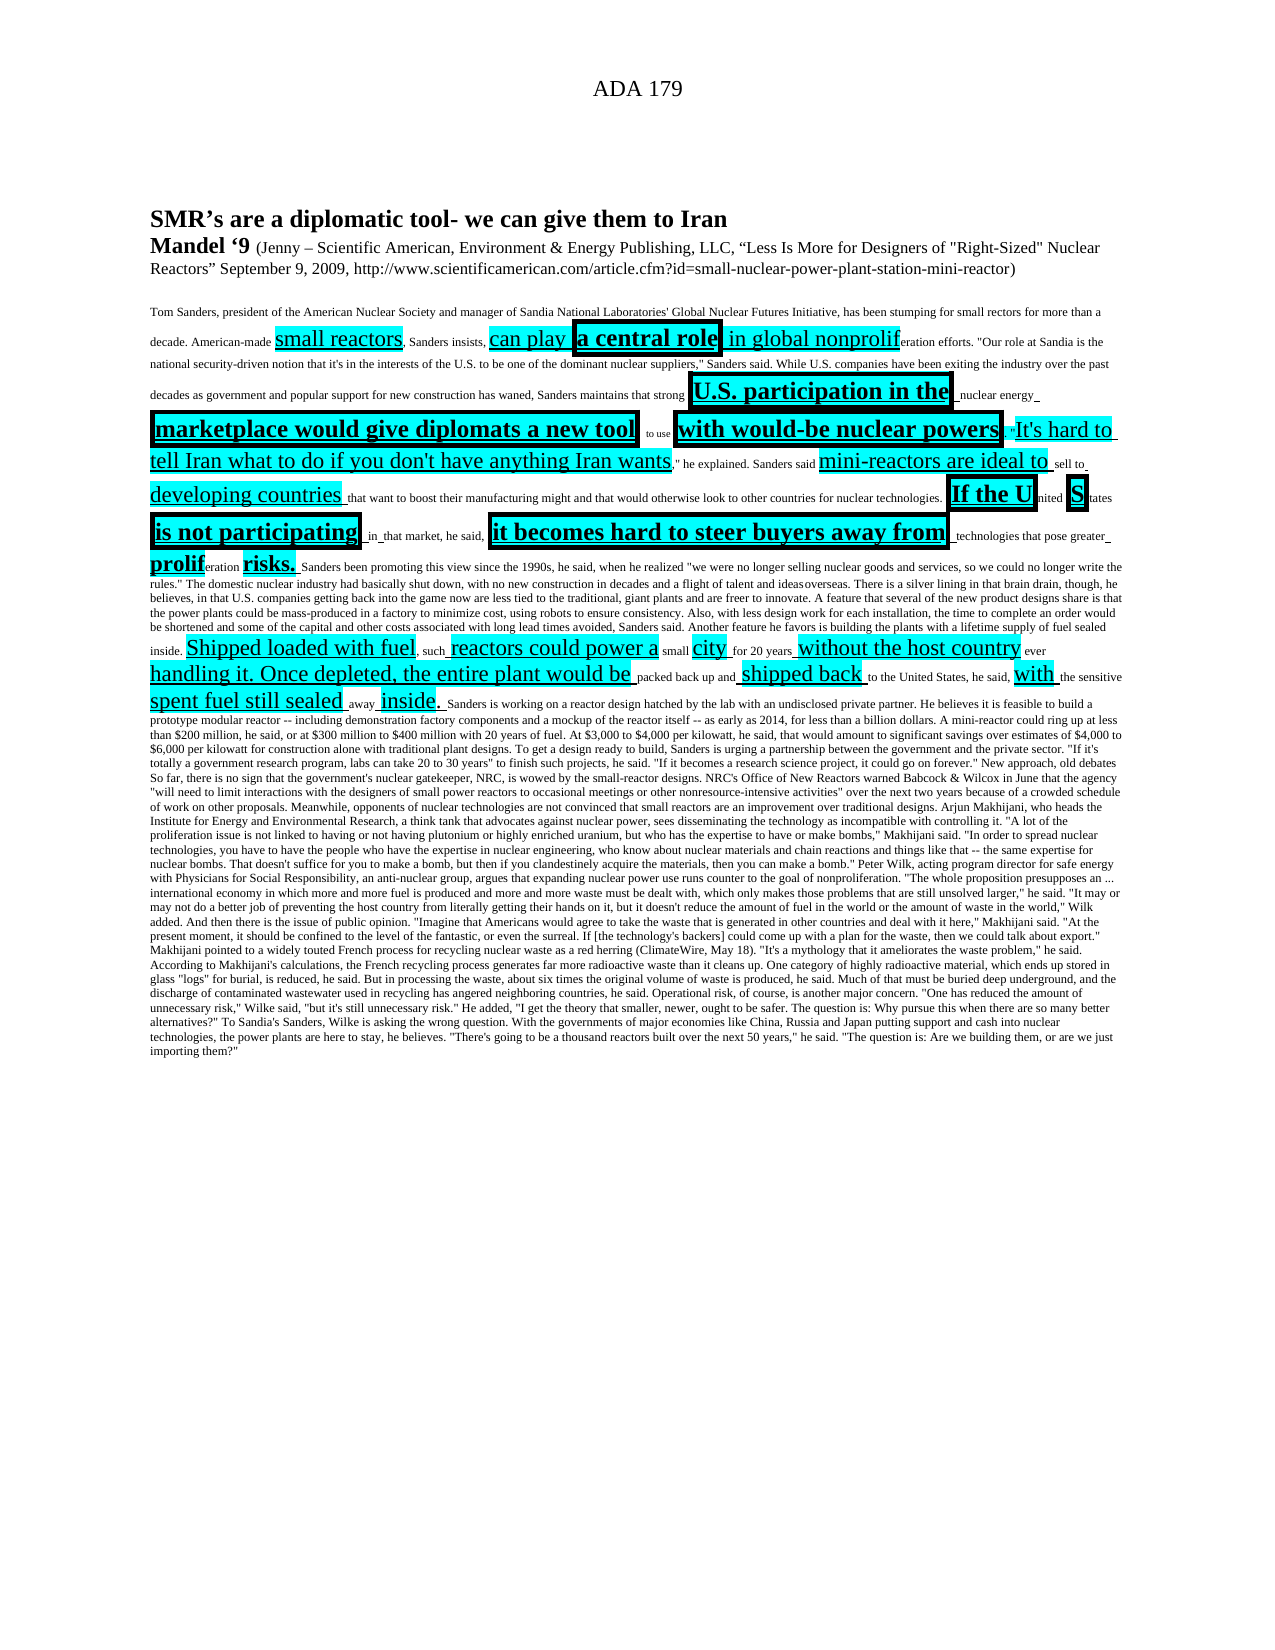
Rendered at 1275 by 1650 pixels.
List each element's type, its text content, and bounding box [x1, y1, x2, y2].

text Tom Sanders, president of the American Nuclear Society and manager of Sandia National Laboratories' Global Nuclear Futures Initiative, has been stumping for small rectors for more than a decade. American-made small reactors, Sanders insists, can play a central role in global nonproliferation efforts. "Our role at Sandia is the national security-driven notion that it's in the interests of the U.S. to be one of the dominant nuclear suppliers," Sanders said. While U.S. companies have been exiting the industry over the past decades as government and popular support for new construction has waned, Sanders maintains that strong U.S. participation in the nuclear energy marketplace would give diplomats a new tool to use with would-be nuclear powers. "It's hard to tell Iran what to do if you don't have anything Iran wants," he explained. Sanders said mini-reactors are ideal to sell to developing countries that want to boost their manufacturing might and that would otherwise look to other countries for nuclear technologies. If the United States is not participating in that market, he said, it becomes hard to steer buyers away from technologies that pose greater proliferation risks. Sanders been promoting this view since the 1990s, he said, when he realized "we were no longer selling nuclear goods and services, so we could no longer write the rules." The domestic nuclear industry had basically shut down, with no new construction in decades and a flight of talent and ideas overseas. There is a silver lining in that brain drain, though, he believes, in that U.S. companies getting back into the game now are less tied to the traditional, giant plants and are freer to innovate. A feature that several of the new product designs share is that the power plants could be mass-produced in a factory to minimize cost, using robots to ensure consistency. Also, with less design work for each installation, the time to complete an order would be shortened and some of the capital and other costs associated with long lead times avoided, Sanders said. Another feature he favors is building the plants with a lifetime supply of fuel sealed inside. Shipped loaded with fuel, such reactors could power a small city for 20 years without the host country ever handling it. Once depleted, the entire plant would be packed back up and shipped back to the United States, he said, with the sensitive spent fuel still sealed away inside. Sanders is working on a reactor design hatched by the lab with an undisclosed private partner. He believes it is feasible to build a prototype modular reactor -- including demonstration factory components and a mockup of the reactor itself -- as early as 2014, for less than a billion dollars. A mini-reactor could ring up at less than $200 million, he said, or at $300 million to $400 million with 20 years of fuel. At $3,000 to $4,000 per kilowatt, he said, that would amount to significant savings over estimates of $4,000 to $6,000 per kilowatt for construction alone with traditional plant designs. To get a design ready to build, Sanders is urging a partnership between the government and the private sector. "If it's totally a government research program, labs can take 20 to 30 years" to finish such projects, he said. "If it becomes a research science project, it could go on forever." New approach, old debates So far, there is no sign that the government's nuclear gatekeeper, NRC, is wowed by the small-reactor designs. NRC's Office of New Reactors warned Babcock & Wilcox in June that the agency "will need to limit interactions with the designers of small power reactors to occasional meetings or other nonresource-intensive activities" over the next two years because of a crowded schedule of work on other proposals. Meanwhile, opponents of nuclear technologies are not convinced that small reactors are an improvement over traditional designs. Arjun Makhijani, who heads the Institute for Energy and Environmental Research, a think tank that advocates against nuclear power, sees disseminating the technology as incompatible with controlling it. "A lot of the proliferation issue is not linked to having or not having plutonium or highly enriched uranium, but who has the expertise to have or make bombs," Makhijani said. "In order to spread nuclear technologies, you have to have the people who have the expertise in nuclear engineering, who know about nuclear materials and chain reactions and things like that -- the same expertise for nuclear bombs. That doesn't suffice for you to make a bomb, but then if you clandestinely acquire the materials, then you can make a bomb." Peter Wilk, acting program director for safe energy with Physicians for Social Responsibility, an anti-nuclear group, argues that expanding nuclear power use runs counter to the goal of nonproliferation. "The whole proposition presupposes an ... international economy in which more and more fuel is produced and more and more waste must be dealt with, which only makes those problems that are still unsolved larger," he said. "It may or may not do a better job of preventing the host country from literally getting their hands on it, but it doesn't reduce the amount of fuel in the world or the amount of waste in the world," Wilk added. And then there is the issue of public opinion. "Imagine that Americans would agree to take the waste that is generated in other countries and deal with it here," Makhijani said. "At the present moment, it should be confined to the level of the fantastic, or even the surreal. If [the technology's backers] could come up with a plan for the waste, then we could talk about export." Makhijani pointed to a widely touted French process for recycling nuclear waste as a red herring (ClimateWire, May 18). "It's a mythology that it ameliorates the waste problem," he said. According to Makhijani's calculations, the French recycling process generates far more radioactive waste than it cleans up. One category of highly radioactive material, which ends up stored in glass "logs" for burial, is reduced, he said. But in processing the waste, about six times the original volume of waste is produced, he said. Much of that must be buried deep underground, and the discharge of contaminated wastewater used in recycling has angered neighboring countries, he said. Operational risk, of course, is another major concern. "One has reduced the amount of unnecessary risk," Wilke said, "but it's still unnecessary risk." He added, "I get the theory that smaller, newer, ought to be safer. The question is: Why pursue this when there are so many better alternatives?" To Sandia's Sanders, Wilke is asking the wrong question. With the governments of major economies like China, Russia and Japan putting support and cash into nuclear technologies, the power plants are here to stay, he believes. "There's going to be a thousand reactors built over the next 50 years," he said. "The question is: Are we building them, or are we just importing them?" [150, 304, 1125, 1058]
text Mandel ‘9 (Jenny – Scientific American, Environment & Energy Publishing, LLC, “Less Is More for Designers of "Right-Sized" Nuclear Reactors” September 9, 2009, http://www.scientificamerican.com/article.cfm?id=small-nuclear-power-plant-station-mini-reactor) [150, 233, 1125, 278]
subtitle SMR’s are a diplomatic tool- we can give them to Iran [150, 204, 1125, 233]
